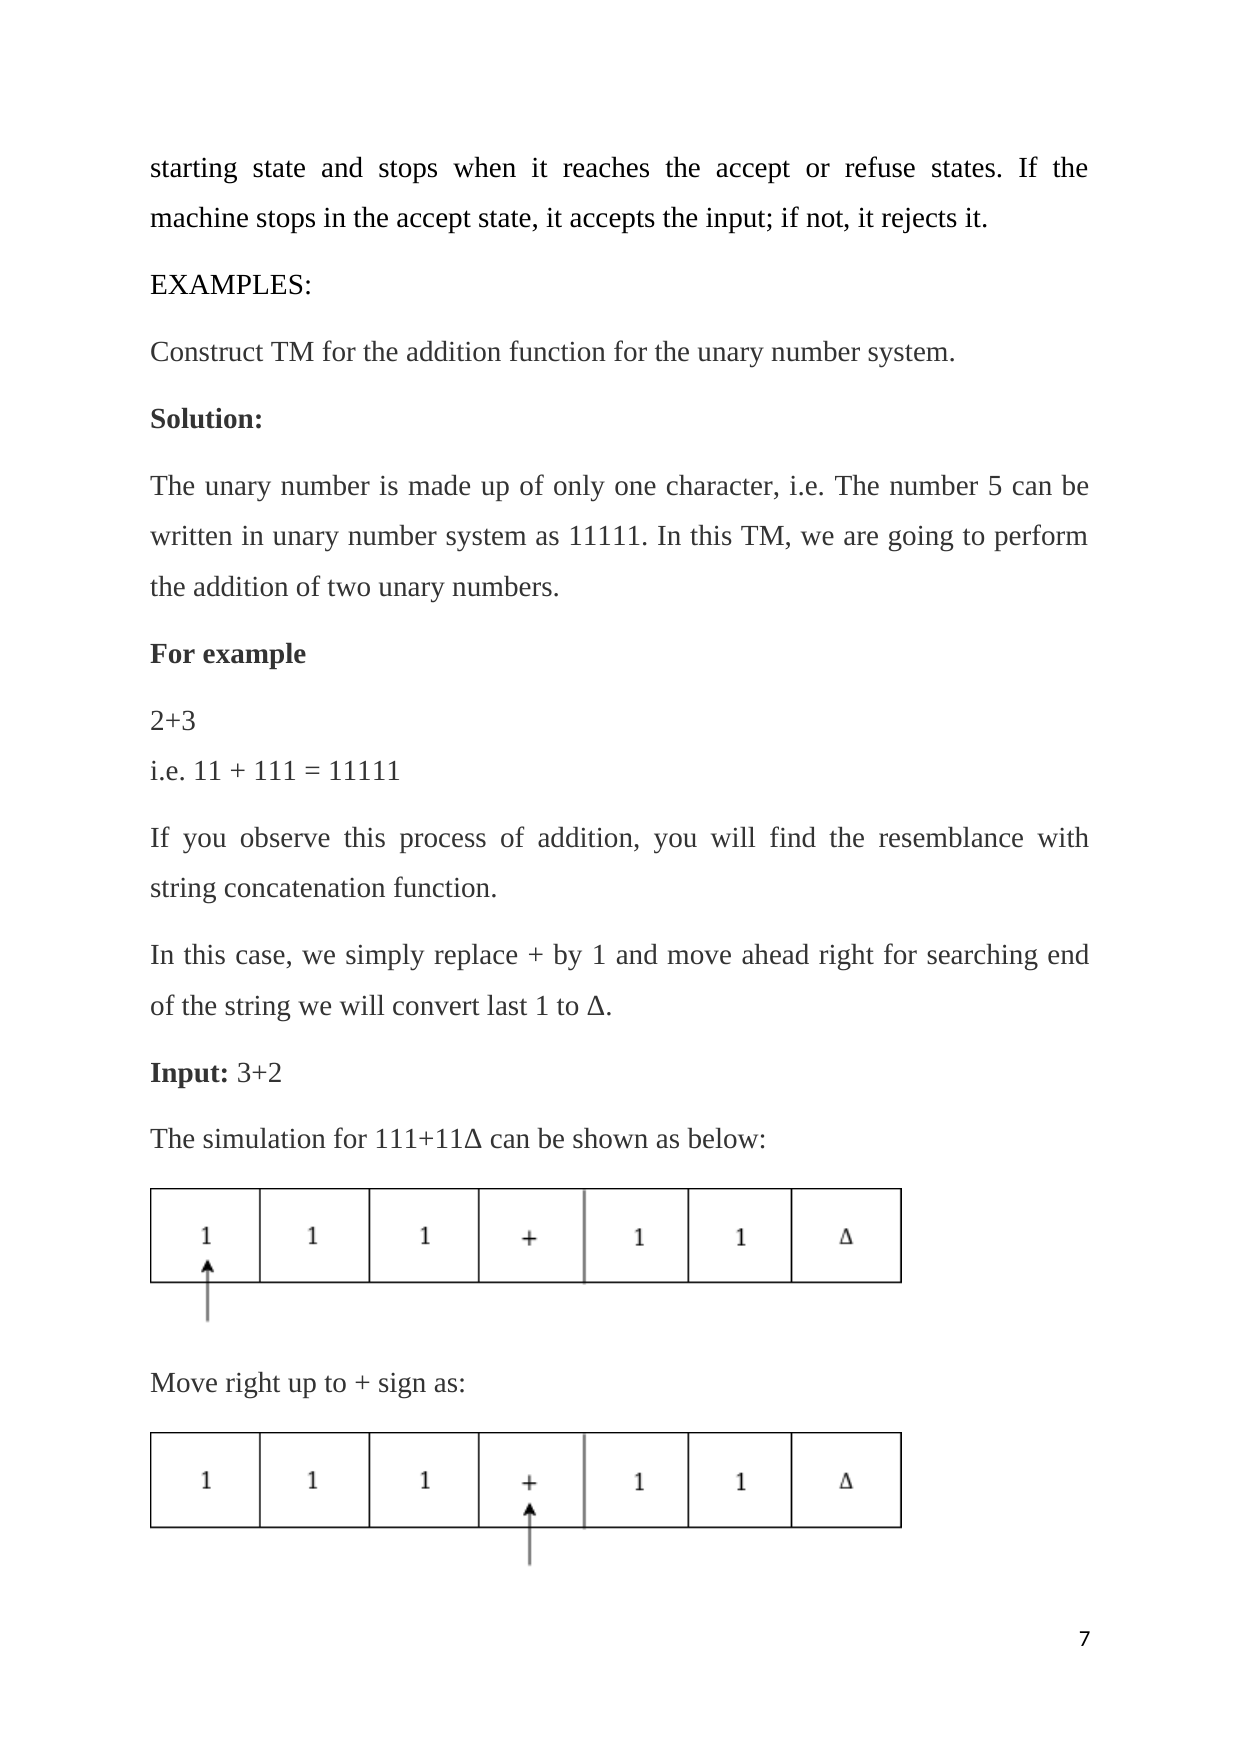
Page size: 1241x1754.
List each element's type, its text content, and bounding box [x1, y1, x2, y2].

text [150, 150, 1090, 234]
text For example [150, 636, 1090, 669]
text If you observe this process of addition, you will find the resemblance with string concatenation function. [150, 820, 1090, 904]
text Move right up to + sign as: [150, 1365, 1090, 1399]
text Construct TM for the addition function for the unary number system. [150, 334, 1090, 368]
text The simulation for 111+11Δ can be shown as below: [150, 1122, 1090, 1155]
text EXAMPLES: [150, 267, 1090, 301]
text In this case, we simply replace + by 1 and move ahead right for searching end of the string we will convert last 1 to Δ. [150, 937, 1090, 1021]
text Input: 3+2 [150, 1055, 1090, 1088]
picture [150, 1188, 902, 1335]
text 2+3 i.e. 11 + 111 = 11111 [150, 703, 1090, 787]
text The unary number is made up of only one character, i.e. The number 5 can be written in unary number system as 11111. In this TM, we are going to perform the addition of two unary numbers. [150, 468, 1090, 602]
picture [150, 1432, 902, 1579]
text Solution: [150, 401, 1090, 435]
